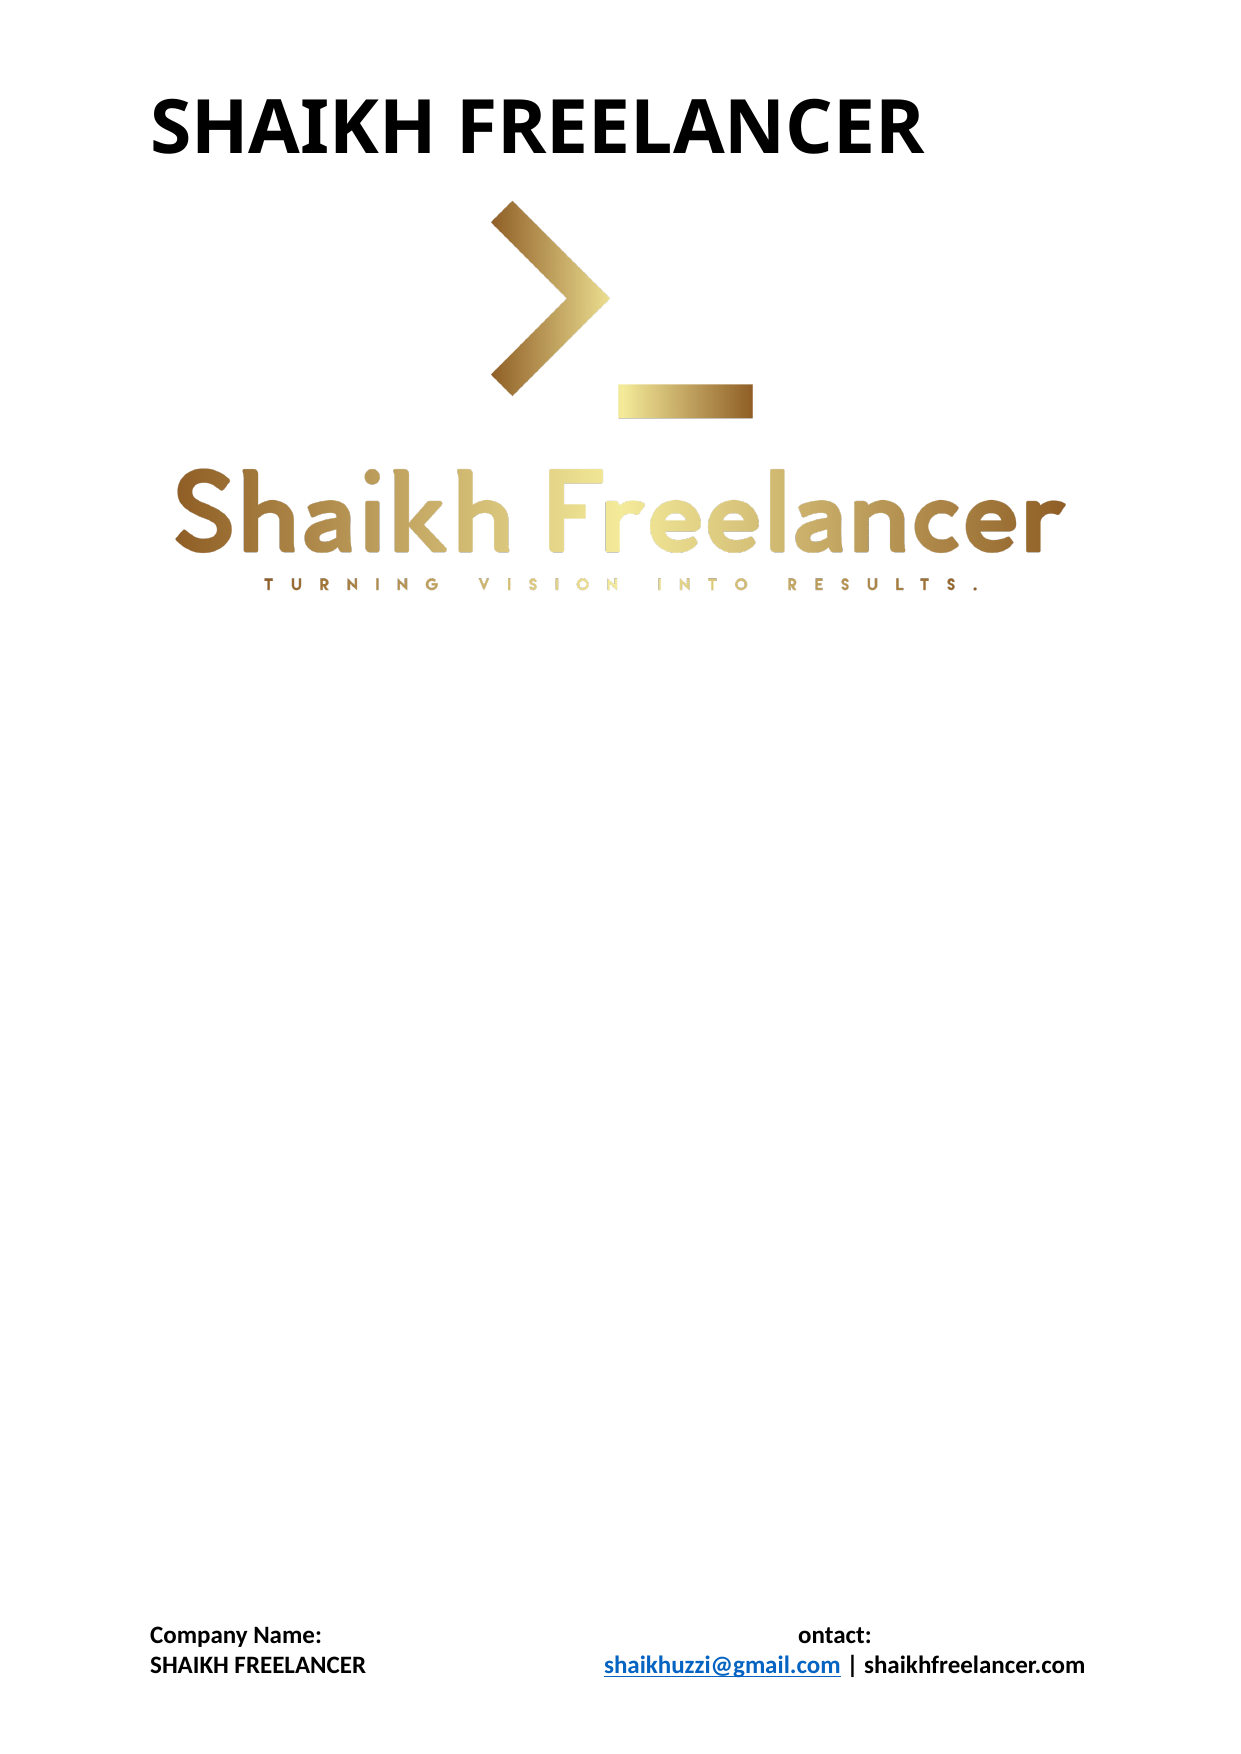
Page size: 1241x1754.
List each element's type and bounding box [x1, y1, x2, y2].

picture [150, 176, 1091, 616]
